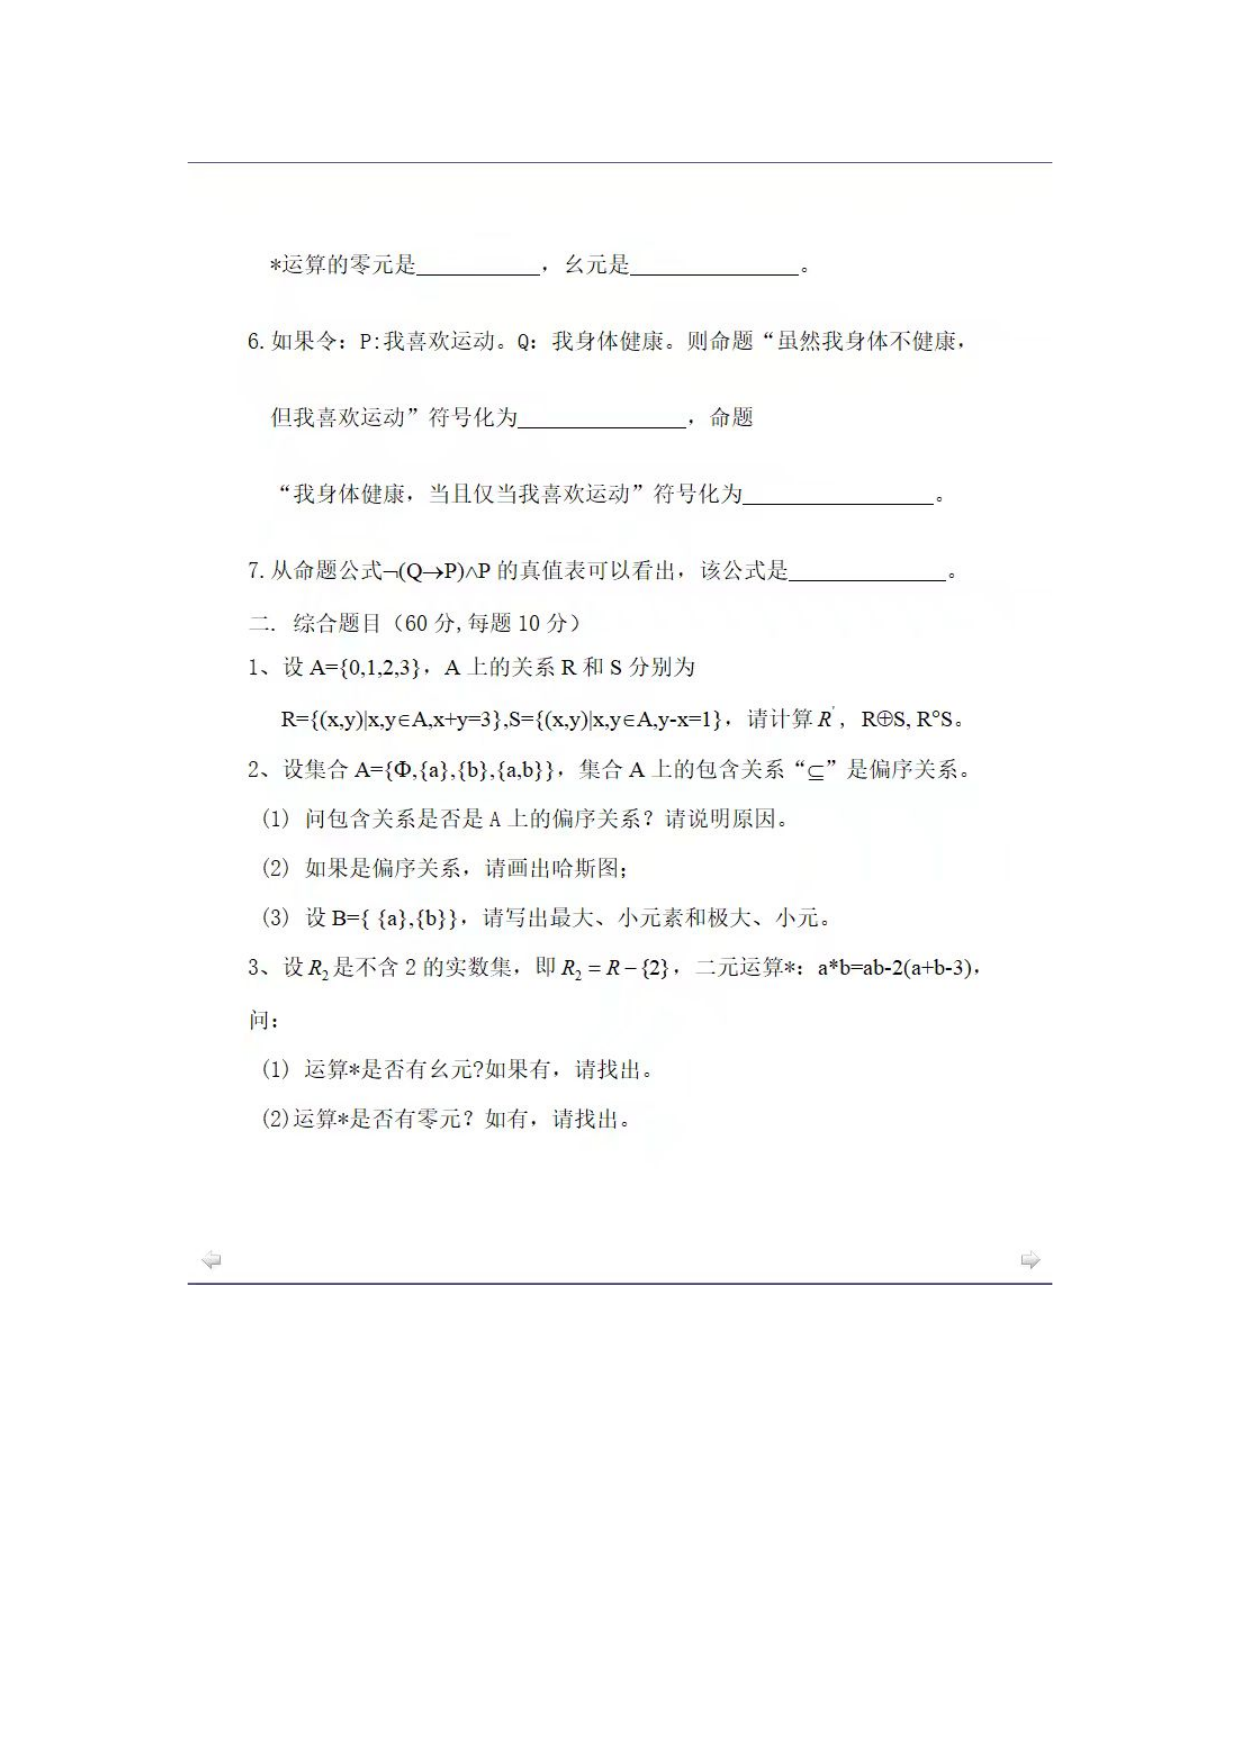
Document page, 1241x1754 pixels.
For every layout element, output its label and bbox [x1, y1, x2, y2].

picture [187, 162, 1053, 1285]
